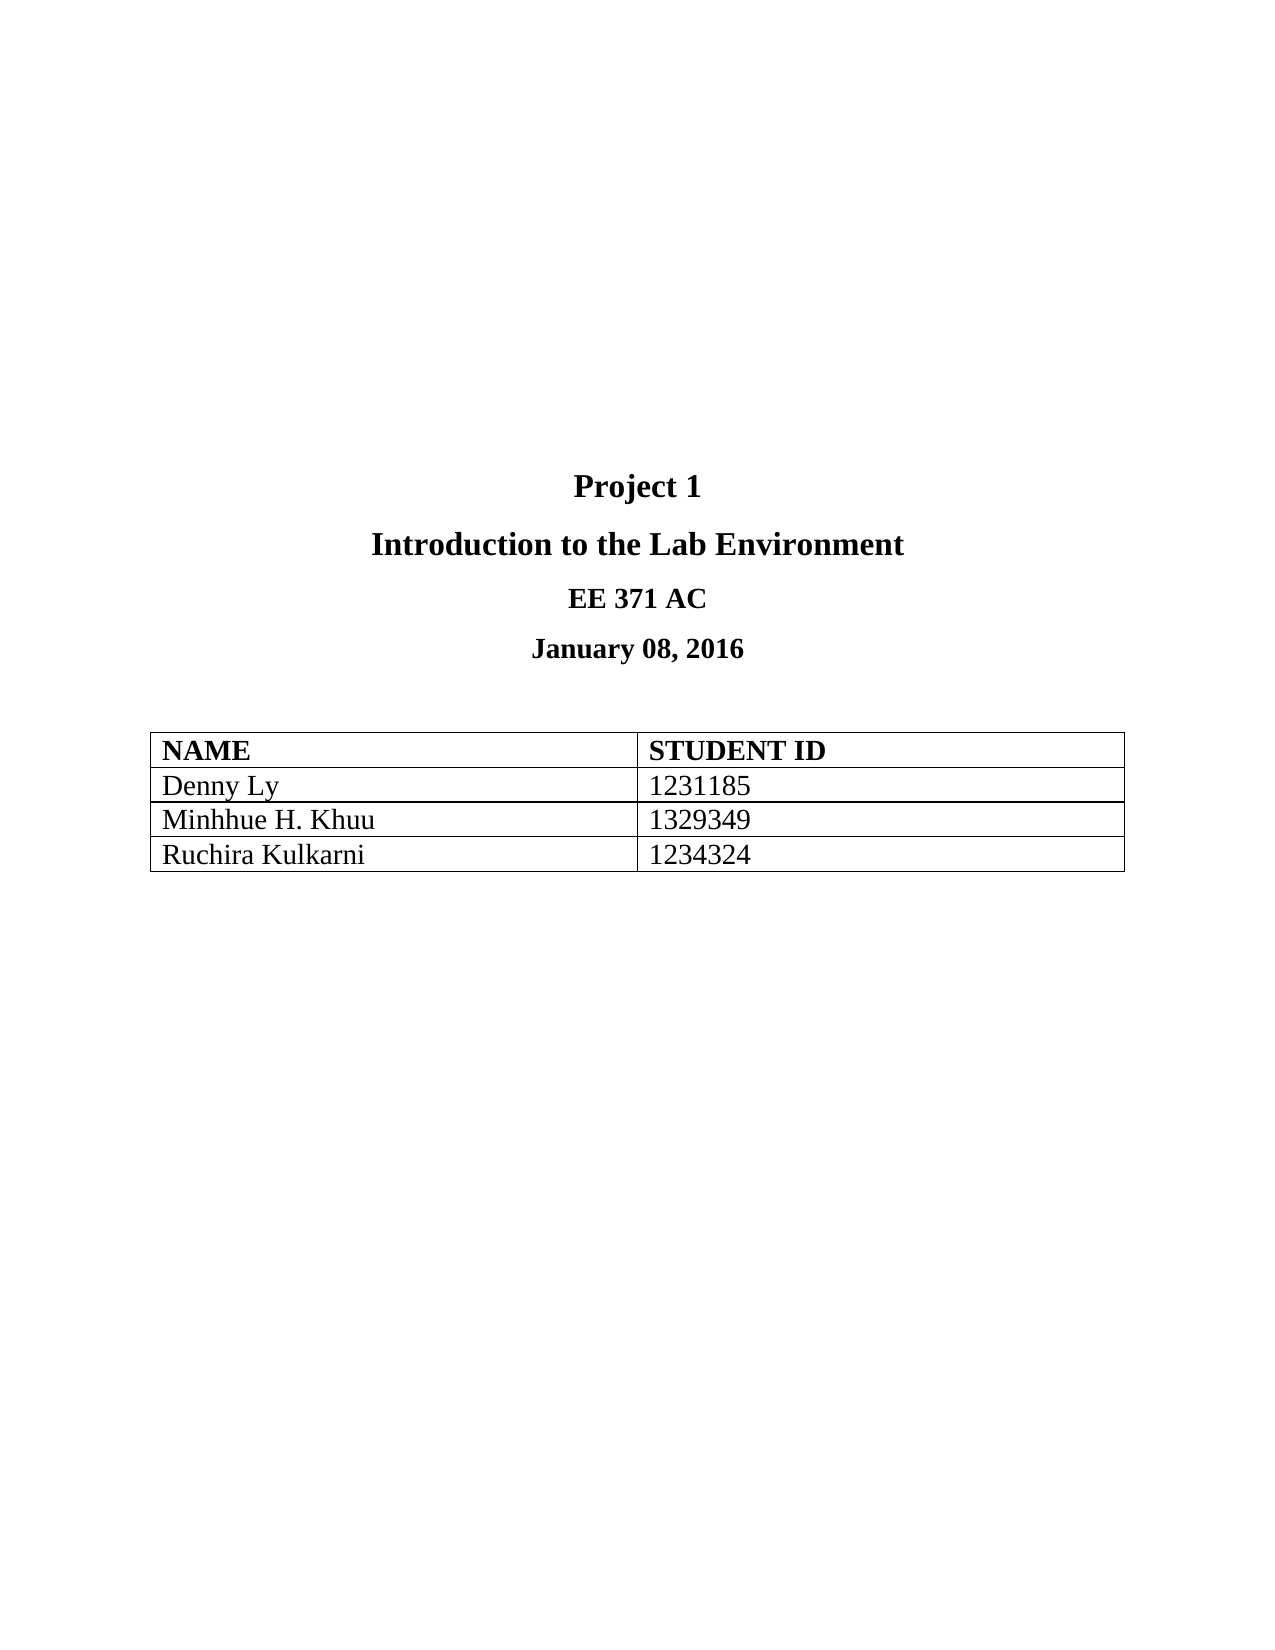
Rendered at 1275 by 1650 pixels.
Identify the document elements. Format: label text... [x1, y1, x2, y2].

table_cell Ruchira Kulkarni [151, 837, 637, 871]
table_cell 1234324 [638, 837, 1124, 871]
table_header STUDENT ID [638, 733, 1124, 767]
table_cell 1231185 [638, 768, 1124, 801]
table_header NAME [151, 733, 637, 767]
table_cell 1329349 [638, 803, 1124, 836]
text EE 371 AC [150, 581, 1125, 615]
text January 08, 2016 [150, 632, 1125, 665]
table_cell Denny Ly [151, 768, 637, 801]
table_cell Minhhue H. Khuu [151, 803, 637, 836]
text Project 1 [150, 466, 1125, 504]
text Introduction to the Lab Environment [150, 524, 1125, 562]
